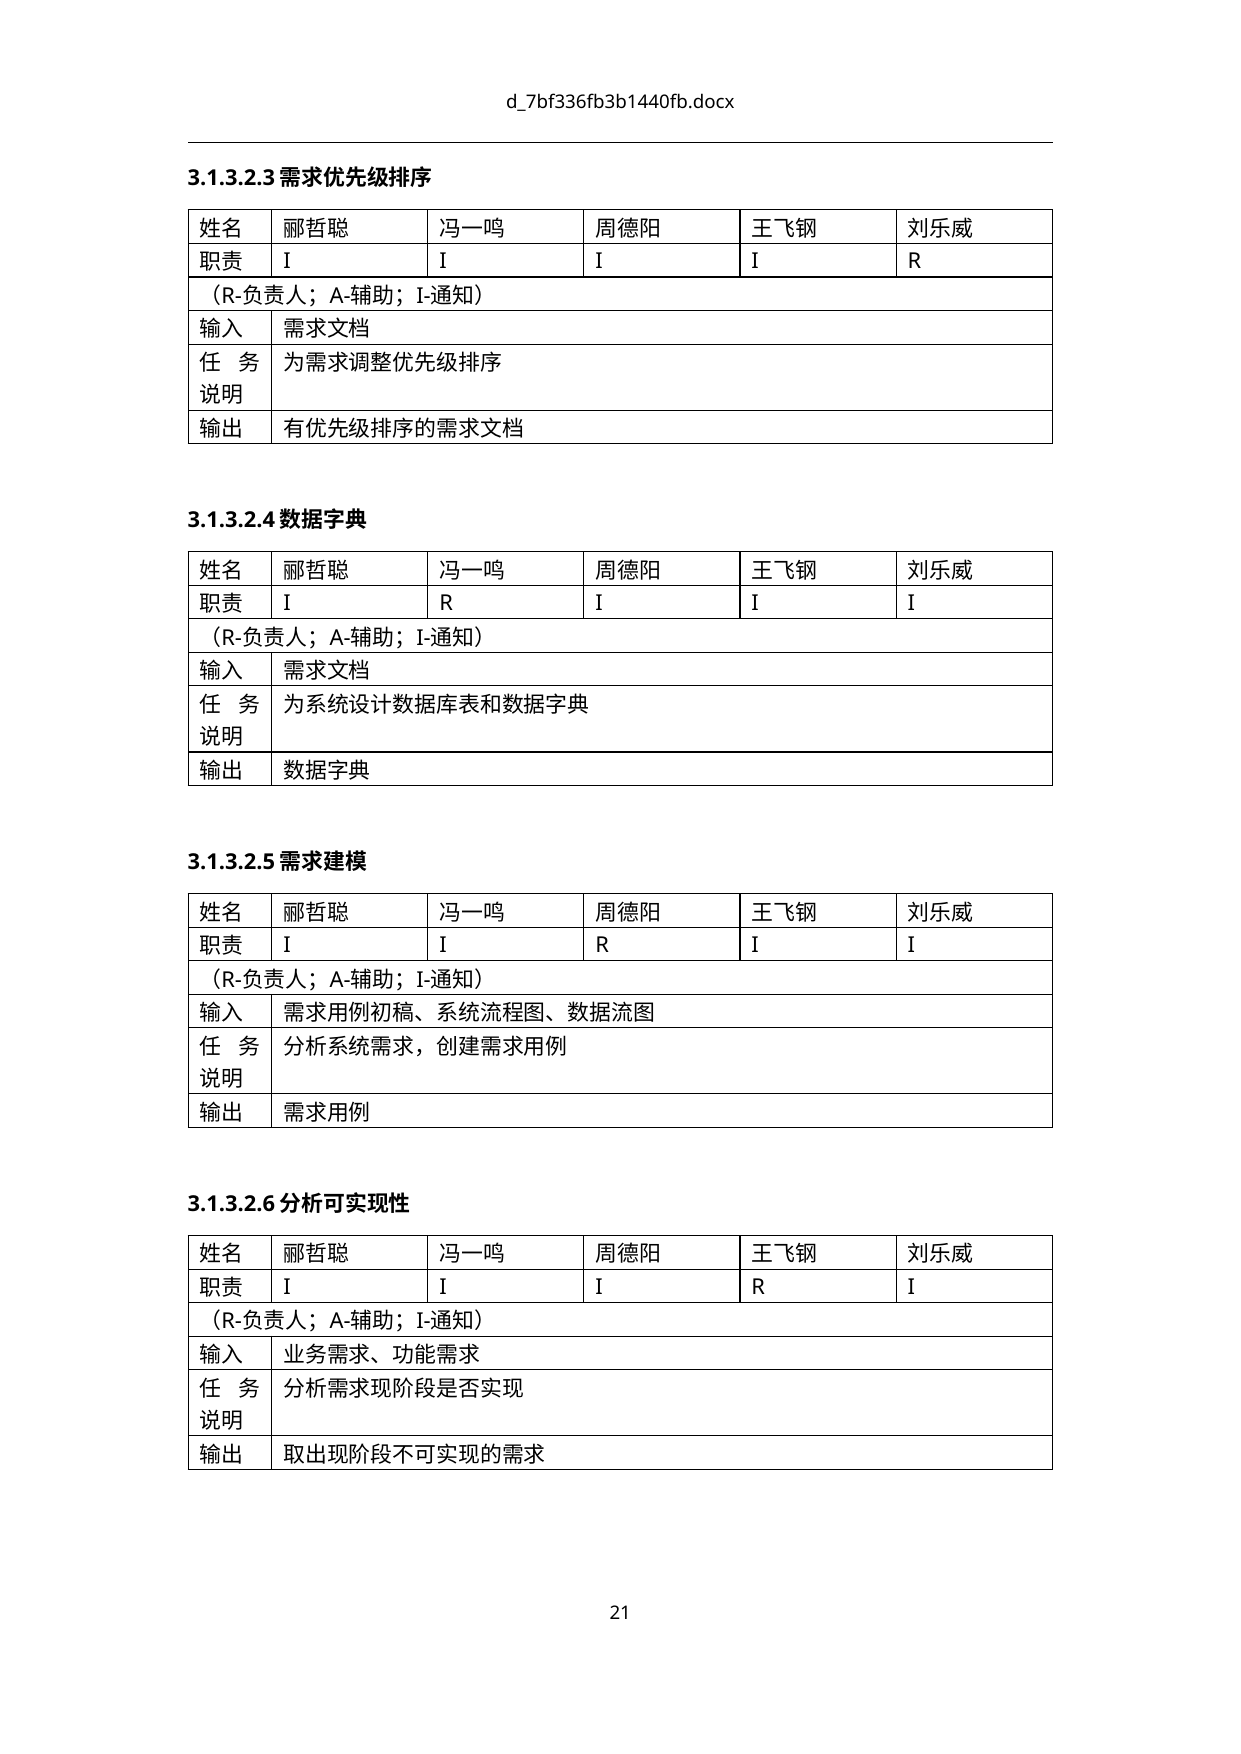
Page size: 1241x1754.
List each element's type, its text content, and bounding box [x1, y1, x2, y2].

table_cell I [897, 1270, 1052, 1302]
table_header 刘乐威 [897, 210, 1052, 243]
table_cell （R-负责人；A-辅助；I-通知） [189, 1303, 1052, 1336]
table_cell 任务说明 [189, 345, 271, 409]
table_header 刘乐威 [897, 894, 1052, 927]
table_header 郦哲聪 [272, 1236, 427, 1268]
table_header 郦哲聪 [272, 894, 427, 927]
table_cell I [428, 244, 583, 276]
table_cell 输入 [189, 311, 271, 343]
table_cell 输出 [189, 1094, 271, 1127]
table_cell 需求用例初稿、系统流程图、数据流图 [272, 995, 1052, 1027]
table_cell 输入 [189, 1337, 271, 1369]
subtitle 3.1.3.2.4数据字典 [187, 502, 1053, 534]
table_cell 任务说明 [189, 1028, 271, 1093]
table_cell I [897, 928, 1052, 960]
table_cell I [428, 928, 583, 960]
table_cell I [584, 244, 739, 276]
table_header 姓名 [189, 894, 271, 927]
table_cell I [584, 1270, 739, 1302]
table_cell 需求用例 [272, 1094, 1052, 1127]
table_header 刘乐威 [897, 1236, 1052, 1268]
table_cell I [272, 1270, 427, 1302]
table_cell 有优先级排序的需求文档 [272, 411, 1052, 443]
subtitle 3.1.3.2.5需求建模 [187, 843, 1053, 876]
table_header 冯一鸣 [428, 210, 583, 243]
table_cell 职责 [189, 244, 271, 276]
table_cell 输入 [189, 653, 271, 685]
table_cell I [272, 244, 427, 276]
table_cell 职责 [189, 586, 271, 618]
table_cell 输出 [189, 753, 271, 785]
table_cell I [272, 586, 427, 618]
subtitle 3.1.3.2.6分析可实现性 [187, 1185, 1053, 1218]
table_cell 输出 [189, 411, 271, 443]
table_cell 为系统设计数据库表和数据字典 [272, 686, 1052, 751]
table_cell 数据字典 [272, 753, 1052, 785]
table_cell R [897, 244, 1052, 276]
table_cell 输出 [189, 1436, 271, 1469]
table_header 郦哲聪 [272, 552, 427, 585]
table_cell I [428, 1270, 583, 1302]
table_header 周德阳 [584, 1236, 739, 1268]
table_cell R [741, 1270, 896, 1302]
table_header 郦哲聪 [272, 210, 427, 243]
table_header 姓名 [189, 552, 271, 585]
table_header 王飞钢 [741, 894, 896, 927]
table_cell I [584, 586, 739, 618]
table_header 王飞钢 [741, 552, 896, 585]
table_cell （R-负责人；A-辅助；I-通知） [189, 278, 1052, 310]
table_cell I [272, 928, 427, 960]
table_cell 业务需求、功能需求 [272, 1337, 1052, 1369]
table_header 刘乐威 [897, 552, 1052, 585]
table_cell 职责 [189, 928, 271, 960]
table_cell I [741, 244, 896, 276]
subtitle 3.1.3.2.3需求优先级排序 [187, 160, 1053, 192]
table_cell I [741, 586, 896, 618]
table_cell R [584, 928, 739, 960]
table_header 冯一鸣 [428, 552, 583, 585]
table_cell 职责 [189, 1270, 271, 1302]
table_header 姓名 [189, 1236, 271, 1268]
table_cell I [741, 928, 896, 960]
table_cell 分析需求现阶段是否实现 [272, 1370, 1052, 1435]
table_header 王飞钢 [741, 1236, 896, 1268]
table_cell R [428, 586, 583, 618]
table_header 姓名 [189, 210, 271, 243]
table_cell 需求文档 [272, 653, 1052, 685]
table_cell （R-负责人；A-辅助；I-通知） [189, 961, 1052, 994]
table_header 冯一鸣 [428, 894, 583, 927]
table_header 冯一鸣 [428, 1236, 583, 1268]
table_cell 为需求调整优先级排序 [272, 345, 1052, 409]
table_cell 需求文档 [272, 311, 1052, 343]
table_cell 任务说明 [189, 686, 271, 751]
table_cell 分析系统需求，创建需求用例 [272, 1028, 1052, 1093]
table_cell 取出现阶段不可实现的需求 [272, 1436, 1052, 1469]
table_header 周德阳 [584, 894, 739, 927]
table_header 周德阳 [584, 210, 739, 243]
table_cell 任务说明 [189, 1370, 271, 1435]
table_header 王飞钢 [741, 210, 896, 243]
table_cell I [897, 586, 1052, 618]
table_cell 输入 [189, 995, 271, 1027]
table_header 周德阳 [584, 552, 739, 585]
table_cell （R-负责人；A-辅助；I-通知） [189, 619, 1052, 652]
